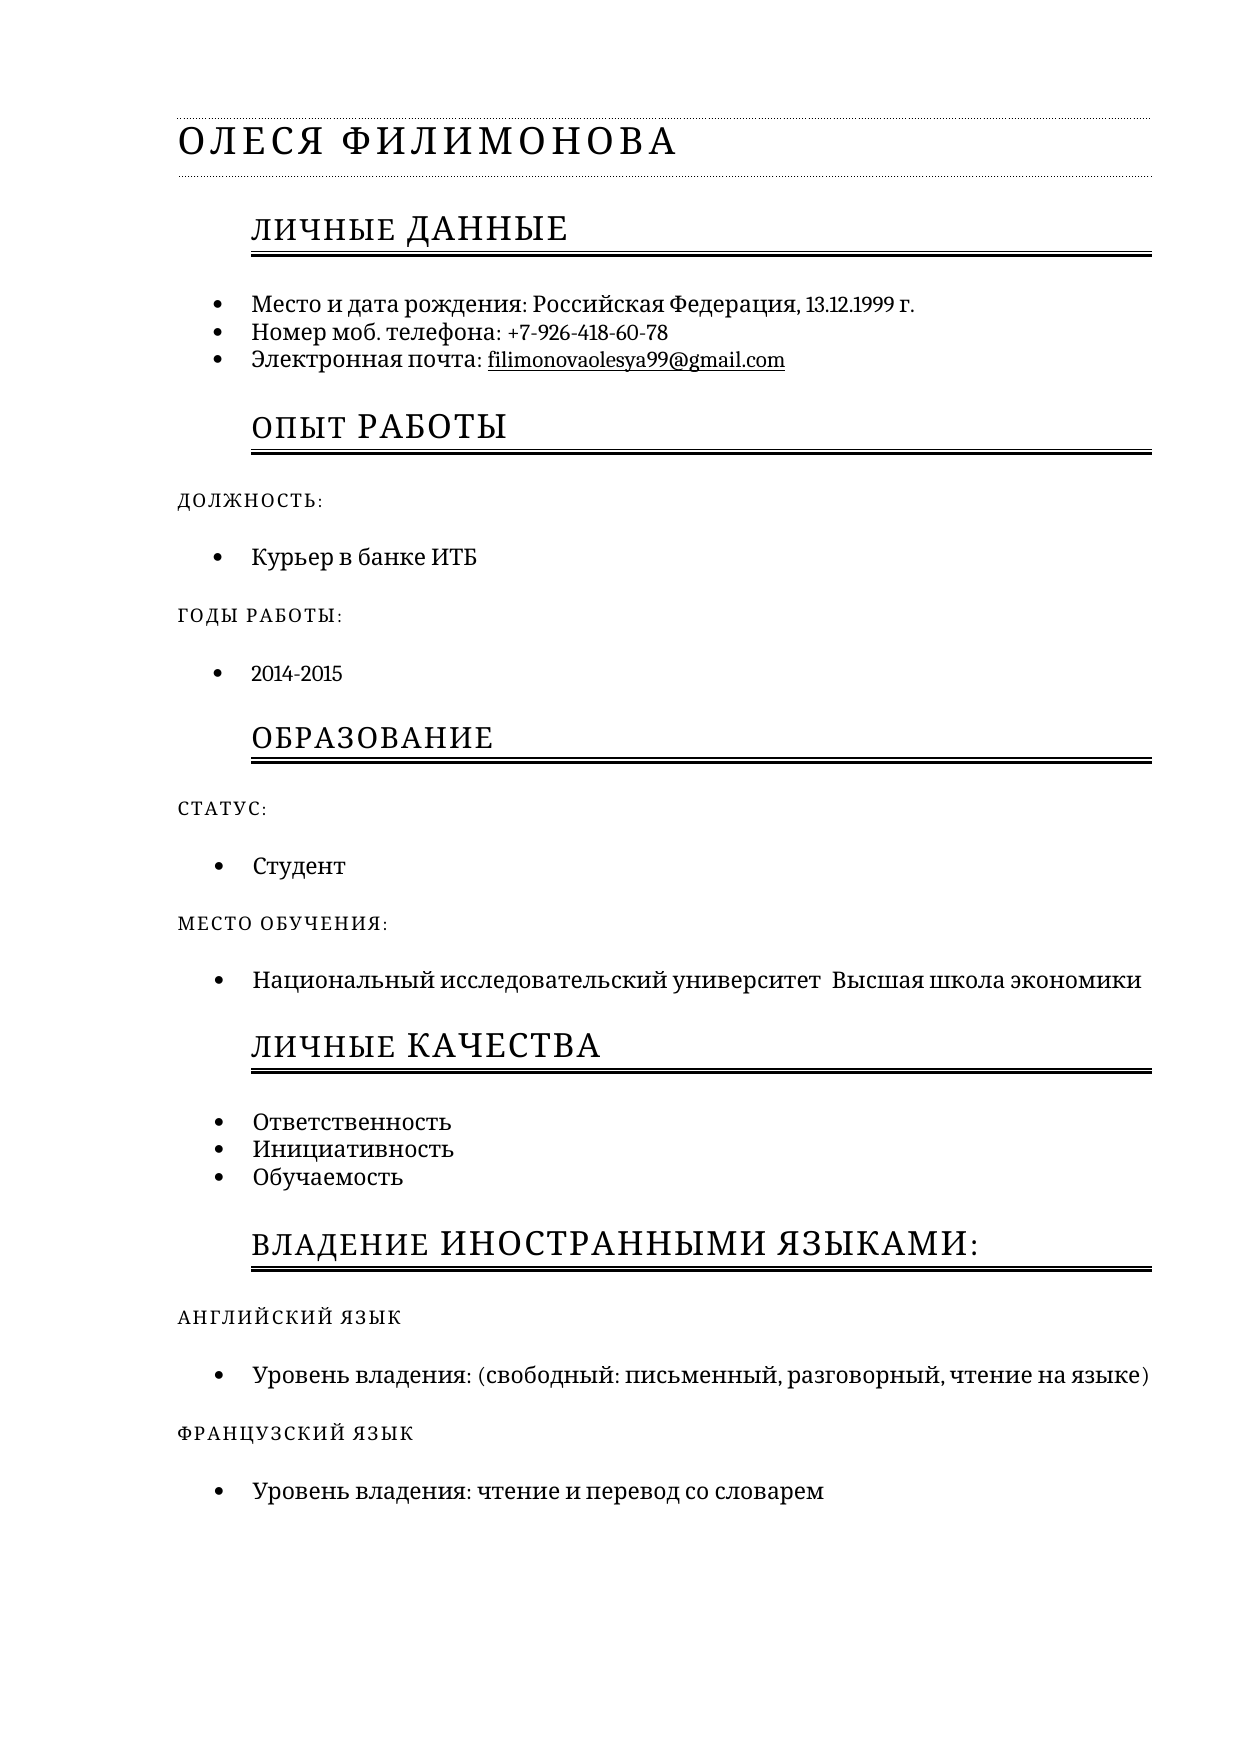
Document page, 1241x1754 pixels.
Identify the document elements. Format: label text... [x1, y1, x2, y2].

subtitle Место обучения: [177, 913, 1152, 935]
list Национальный исследовательский университет Высшая школа экономики [215, 968, 1152, 994]
subtitle Английский язык [177, 1308, 1152, 1329]
list Обучаемость [215, 1165, 1152, 1191]
list Уровень владения: (свободный: письменный, разговорный, чтение на языке) [215, 1363, 1152, 1389]
title Олеся Филимонова [177, 118, 1152, 177]
list Инициативность [215, 1137, 1152, 1164]
subtitle Должность: [177, 490, 1152, 512]
list Студент [215, 853, 1152, 880]
list Курьер в банке ИТБ [213, 545, 1152, 571]
subtitle Годы работы: [177, 606, 1152, 627]
subtitle Французский язык [177, 1423, 1152, 1445]
list Уровень владения: чтение и перевод со словарем [215, 1478, 1152, 1505]
subtitle Владение иностранными языками: [251, 1226, 1152, 1266]
subtitle Личные данные [251, 210, 1152, 251]
subtitle Личные качества [251, 1028, 1152, 1068]
text Статус: [177, 799, 1152, 820]
list Электронная почта: filimonovaolesya99@gmail.com [213, 347, 1152, 374]
list Номер моб. телефона: +7-926-418-60-78 [213, 320, 1152, 346]
subtitle Образование [251, 722, 1152, 757]
list 2014-2015 [213, 661, 1152, 687]
subtitle Опыт работы [251, 408, 1152, 449]
list Ответственность [215, 1110, 1152, 1136]
list Место и дата рождения: Российская Федерация, 13.12.1999 г. [213, 292, 1152, 318]
